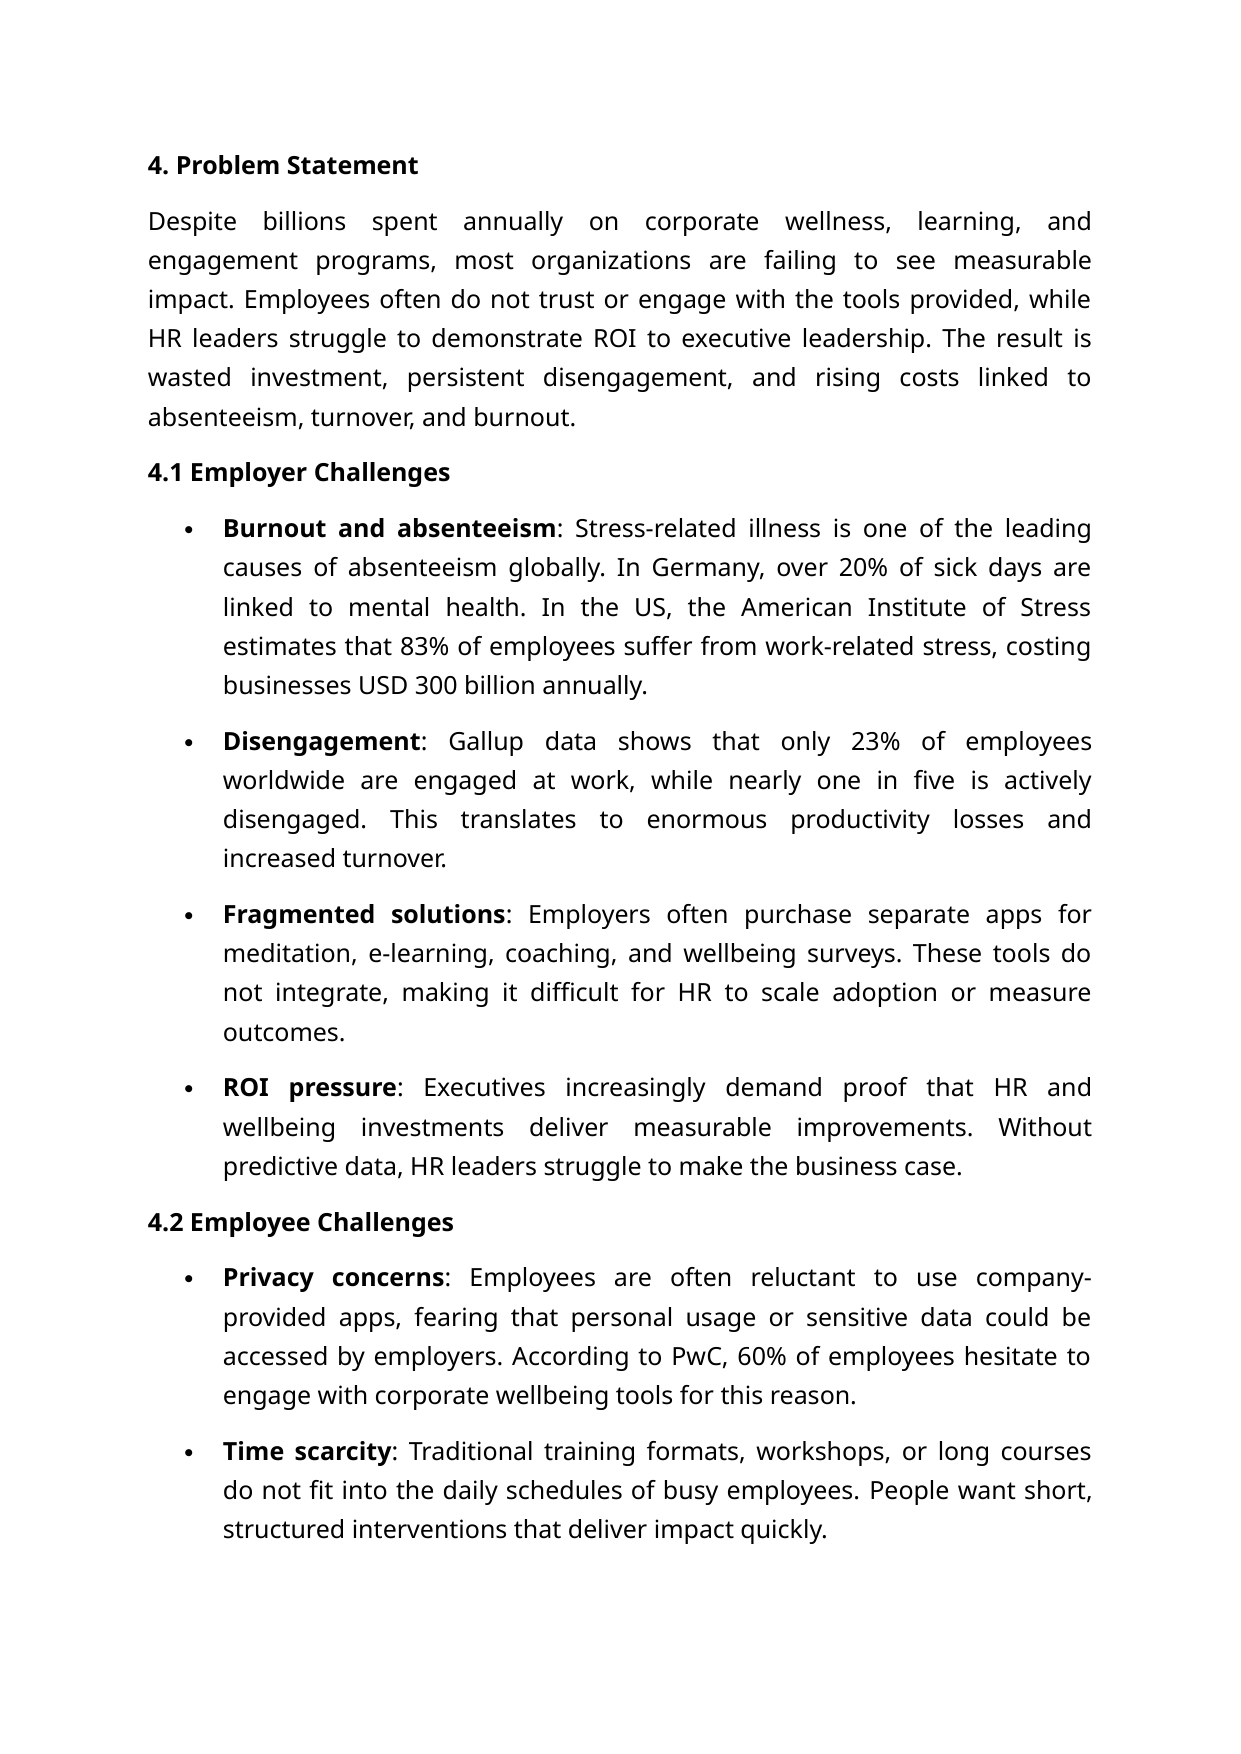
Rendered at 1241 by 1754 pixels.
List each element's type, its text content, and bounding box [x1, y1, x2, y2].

list Fragmented solutions: Employers often purchase separate apps for meditation, e-learning, coaching, and wellbeing surveys. These tools do not integrate, making it difficult for HR to scale adoption or measure outcomes. [185, 897, 1093, 1048]
list Time scarcity: Traditional training formats, workshops, or long courses do not fit into the daily schedules of busy employees. People want short, structured interventions that deliver impact quickly. [185, 1433, 1093, 1546]
text 4.2 Employee Challenges [148, 1204, 1093, 1238]
text 4.1 Employer Challenges [148, 455, 1093, 489]
list ROI pressure: Executives increasingly demand proof that HR and wellbeing investments deliver measurable improvements. Without predictive data, HR leaders struggle to make the business case. [185, 1070, 1093, 1182]
list Disengagement: Gallup data shows that only 23% of employees worldwide are engaged at work, while nearly one in five is actively disengaged. This translates to enormous productivity losses and increased turnover. [185, 723, 1093, 875]
text 4. Problem Statement [148, 148, 1093, 182]
list Privacy concerns: Employees are often reluctant to use company-provided apps, fearing that personal usage or sensitive data could be accessed by employers. According to PwC, 60% of employees hesitate to engage with corporate wellbeing tools for this reason. [185, 1260, 1093, 1412]
list Burnout and absenteeism: Stress-related illness is one of the leading causes of absenteeism globally. In Germany, over 20% of sick days are linked to mental health. In the US, the American Institute of Stress estimates that 83% of employees suffer from work-related stress, costing businesses USD 300 billion annually. [185, 511, 1093, 702]
text Despite billions spent annually on corporate wellness, learning, and engagement programs, most organizations are failing to see measurable impact. Employees often do not trust or engage with the tools provided, while HR leaders struggle to demonstrate ROI to executive leadership. The result is wasted investment, persistent disengagement, and rising costs linked to absenteeism, turnover, and burnout. [148, 203, 1093, 433]
